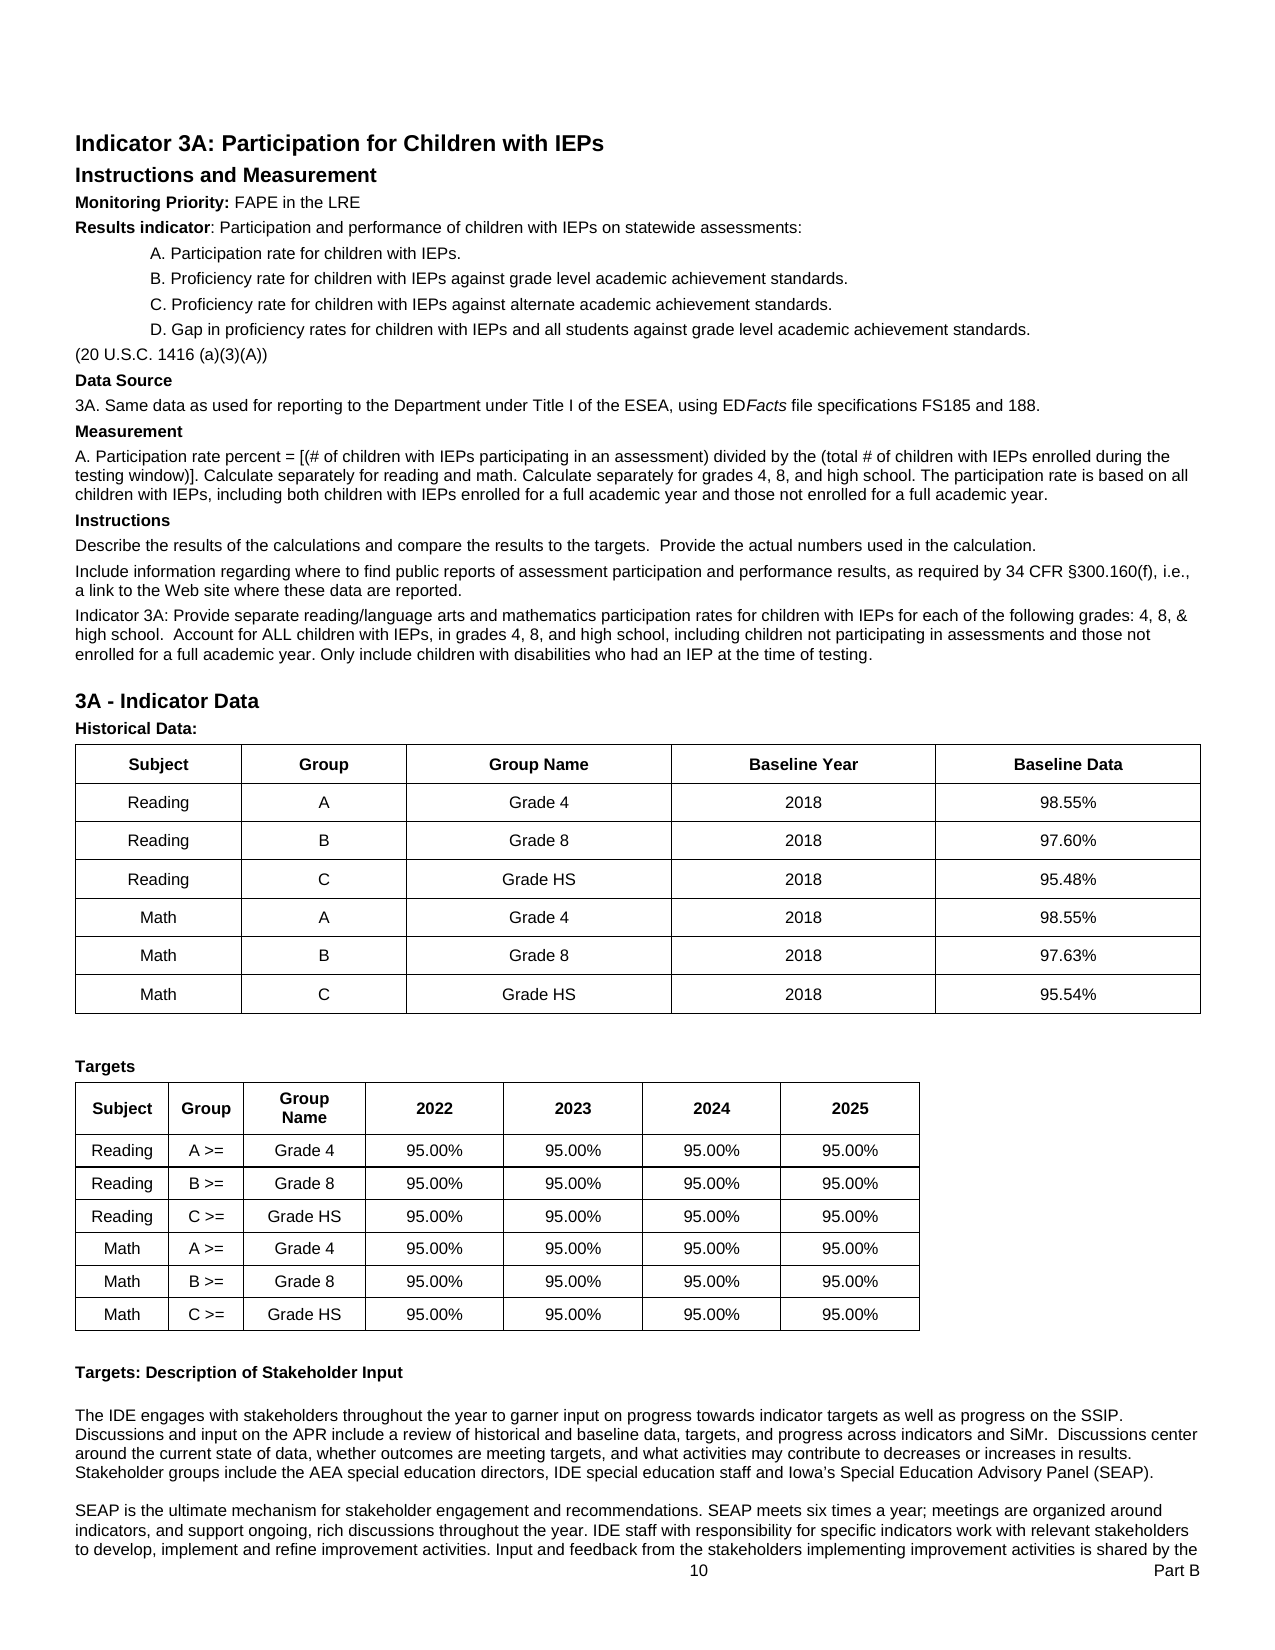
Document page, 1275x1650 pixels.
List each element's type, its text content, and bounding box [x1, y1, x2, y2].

table_cell B [242, 937, 406, 974]
text Results indicator: Participation and performance of children with IEPs on statewide assessments: [75, 218, 1200, 237]
table_cell C >= [169, 1200, 243, 1232]
text Describe the results of the calculations and compare the results to the targets. Provide the actual numbers used in the calculation. [75, 536, 1200, 555]
table_cell 97.60% [936, 822, 1200, 859]
table_cell 95.00% [366, 1298, 503, 1330]
table_cell Grade 8 [407, 822, 671, 859]
table_cell Grade 4 [407, 784, 671, 821]
table_cell C [242, 975, 406, 1012]
table_cell Grade 8 [244, 1168, 365, 1199]
table_header 2022 [366, 1083, 503, 1134]
text 3A. Same data as used for reporting to the Department under Title I of the ESEA, using EDFacts file specifications FS185 and 188. [75, 396, 1200, 415]
table_cell 98.55% [936, 784, 1200, 821]
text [75, 1405, 1200, 1559]
table_cell 95.00% [504, 1168, 642, 1199]
table_cell 95.00% [366, 1266, 503, 1297]
table_cell 95.00% [643, 1135, 780, 1166]
table_header Group Name [244, 1083, 365, 1134]
table_cell 95.54% [936, 975, 1200, 1012]
table_cell C [242, 860, 406, 897]
text Historical Data: [75, 719, 1200, 738]
table_header Subject [76, 1083, 168, 1134]
table_cell 95.00% [781, 1168, 919, 1199]
table_cell 95.00% [781, 1200, 919, 1232]
table_cell 95.00% [781, 1135, 919, 1166]
table_cell 2018 [672, 860, 935, 897]
table_cell 95.00% [504, 1200, 642, 1232]
text Indicator 3A: Provide separate reading/language arts and mathematics participation rates for children with IEPs for each of the following grades: 4, 8, & high school. Account for ALL children with IEPs, in grades 4, 8, and high school, including children not participating in assessments and those not enrolled for a full academic year. Only include children with disabilities who had an IEP at the time of testing. [75, 606, 1200, 663]
table_cell Math [76, 937, 241, 974]
table_cell 2018 [672, 822, 935, 859]
text C. Proficiency rate for children with IEPs against alternate academic achievement standards. [75, 294, 1200, 313]
table_cell A [242, 899, 406, 936]
table_cell 97.63% [936, 937, 1200, 974]
table_cell Grade HS [244, 1200, 365, 1232]
table_cell 2018 [672, 784, 935, 821]
table_cell 95.00% [504, 1135, 642, 1166]
table_header Baseline Data [936, 745, 1200, 782]
text Include information regarding where to find public reports of assessment participation and performance results, as required by 34 CFR §300.160(f), i.e., a link to the Web site where these data are reported. [75, 561, 1200, 600]
subtitle 3A - Indicator Data [75, 688, 1200, 712]
table_cell Grade 4 [407, 899, 671, 936]
table_header 2025 [781, 1083, 919, 1134]
table_cell Reading [76, 1168, 168, 1199]
text Monitoring Priority: FAPE in the LRE [75, 193, 1200, 212]
text D. Gap in proficiency rates for children with IEPs and all students against grade level academic achievement standards. [75, 320, 1200, 339]
table_cell B >= [169, 1168, 243, 1199]
table_cell 95.48% [936, 860, 1200, 897]
table_cell 95.00% [781, 1233, 919, 1264]
table_cell Grade HS [407, 860, 671, 897]
table_cell 95.00% [504, 1266, 642, 1297]
table_cell 2018 [672, 975, 935, 1012]
table_cell Math [76, 1233, 168, 1264]
table_header 2024 [643, 1083, 780, 1134]
table_cell 95.00% [366, 1168, 503, 1199]
table_cell 95.00% [643, 1200, 780, 1232]
text Targets [75, 1056, 1200, 1076]
table_header 2023 [504, 1083, 642, 1134]
table_cell Reading [76, 784, 241, 821]
table_cell 95.00% [504, 1233, 642, 1264]
table_cell Grade 8 [407, 937, 671, 974]
table_cell Math [76, 1298, 168, 1330]
table_header Baseline Year [672, 745, 935, 782]
table_cell 95.00% [643, 1266, 780, 1297]
table_header Group Name [407, 745, 671, 782]
text (20 U.S.C. 1416 (a)(3)(A)) [75, 345, 1200, 364]
table_cell 95.00% [781, 1298, 919, 1330]
table_cell 95.00% [366, 1135, 503, 1166]
table_header Subject [76, 745, 241, 782]
subtitle Indicator 3A: Participation for Children with IEPs [75, 130, 1200, 156]
table_cell 95.00% [643, 1168, 780, 1199]
text A. Participation rate percent = [(# of children with IEPs participating in an assessment) divided by the (total # of children with IEPs enrolled during the testing window)]. Calculate separately for reading and math. Calculate separately for grades 4, 8, and high school. The participation rate is based on all children with IEPs, including both children with IEPs enrolled for a full academic year and those not enrolled for a full academic year. [75, 447, 1200, 504]
text A. Participation rate for children with IEPs. [75, 243, 1200, 263]
text Instructions and Measurement [75, 162, 1200, 186]
table_cell Reading [76, 822, 241, 859]
text Measurement [75, 421, 1200, 441]
text B. Proficiency rate for children with IEPs against grade level academic achievement standards. [75, 269, 1200, 288]
table_cell 95.00% [643, 1298, 780, 1330]
table_header Group [242, 745, 406, 782]
text Targets: Description of Stakeholder Input [75, 1363, 1200, 1382]
table_cell 95.00% [504, 1298, 642, 1330]
table_cell 2018 [672, 899, 935, 936]
table_cell C >= [169, 1298, 243, 1330]
table_cell B [242, 822, 406, 859]
table_cell A [242, 784, 406, 821]
table_cell Math [76, 975, 241, 1012]
table_cell 95.00% [366, 1200, 503, 1232]
table_cell A >= [169, 1233, 243, 1264]
table_cell 2018 [672, 937, 935, 974]
table_cell Reading [76, 860, 241, 897]
table_header Group [169, 1083, 243, 1134]
table_cell Grade 4 [244, 1135, 365, 1166]
table_cell Reading [76, 1200, 168, 1232]
table_cell A >= [169, 1135, 243, 1166]
table_cell Grade HS [244, 1298, 365, 1330]
text Data Source [75, 371, 1200, 390]
table_cell 95.00% [643, 1233, 780, 1264]
table_cell Math [76, 899, 241, 936]
table_cell Grade 4 [244, 1233, 365, 1264]
table_cell B >= [169, 1266, 243, 1297]
table_cell Grade 8 [244, 1266, 365, 1297]
table_cell 95.00% [366, 1233, 503, 1264]
table_cell Reading [76, 1135, 168, 1166]
table_cell 95.00% [781, 1266, 919, 1297]
text Instructions [75, 511, 1200, 530]
table_cell Math [76, 1266, 168, 1297]
table_cell Grade HS [407, 975, 671, 1012]
table_cell 98.55% [936, 899, 1200, 936]
